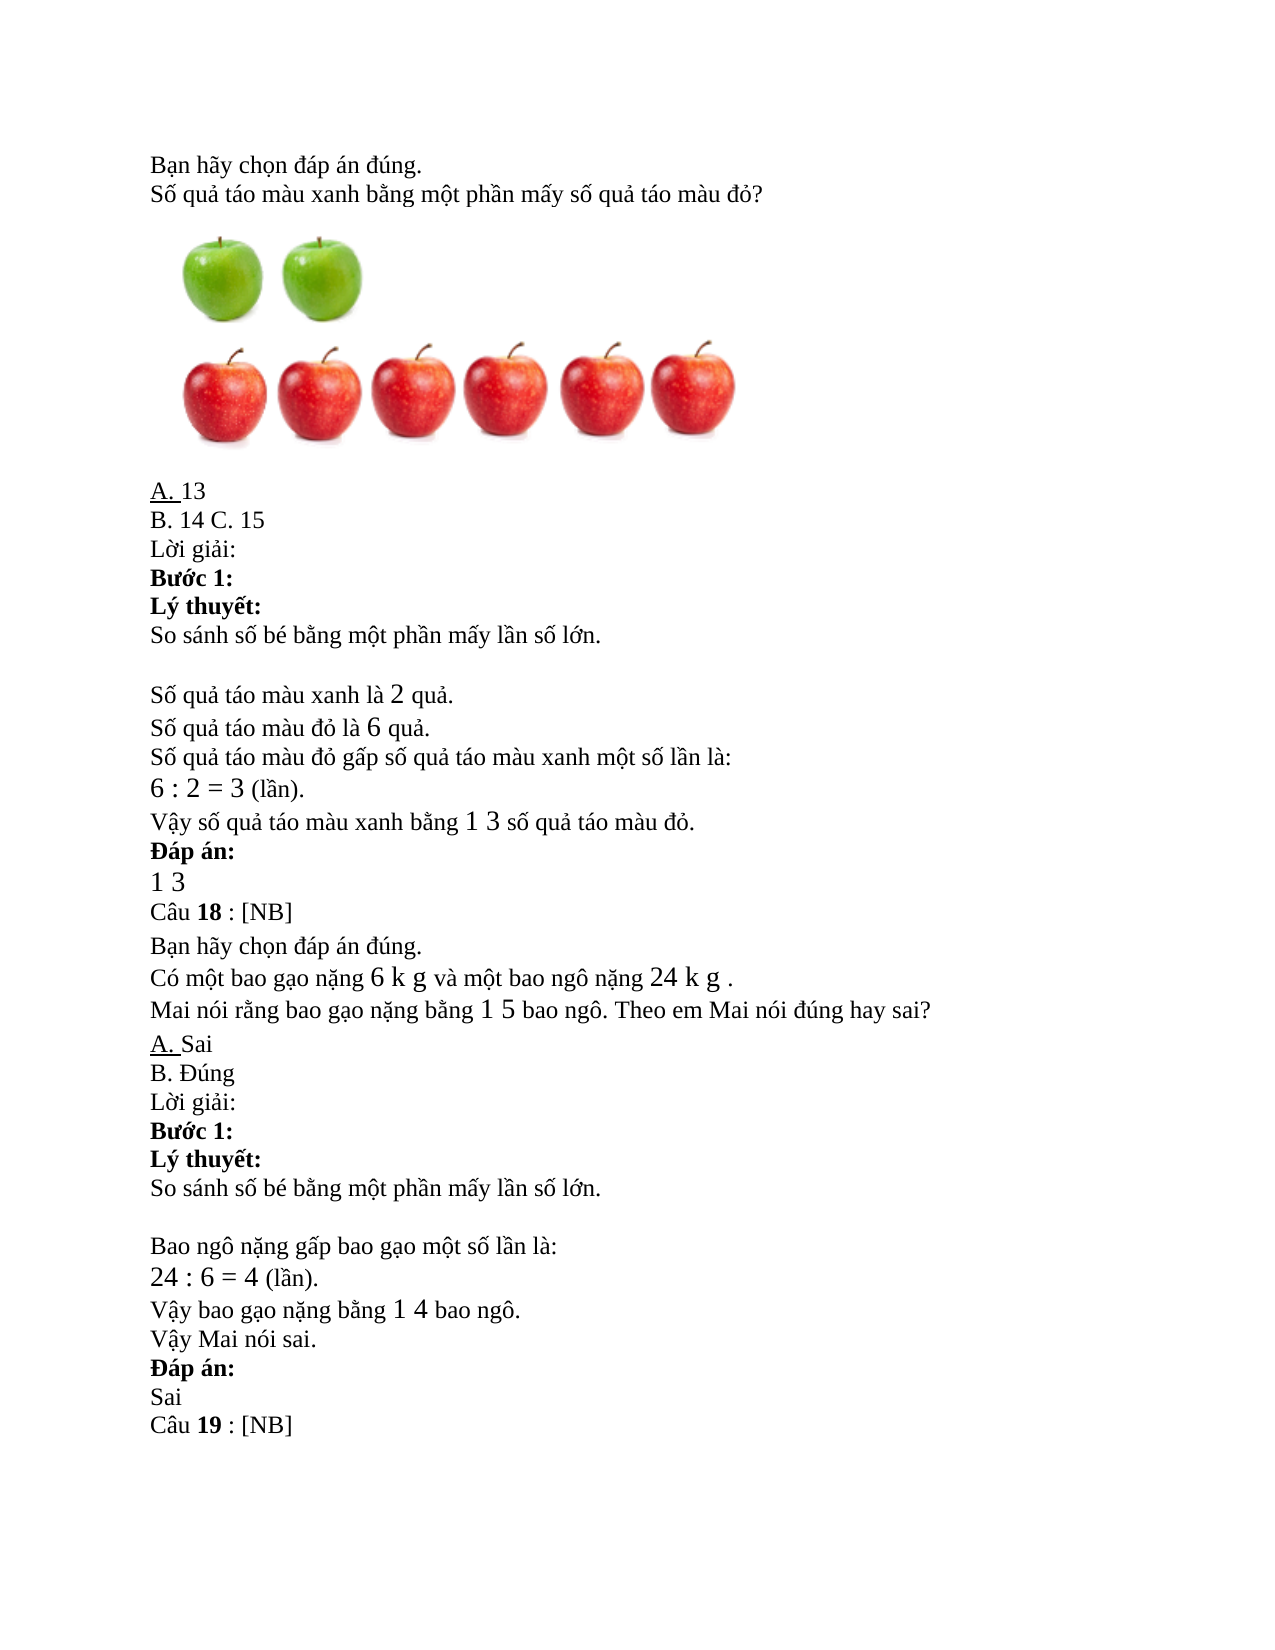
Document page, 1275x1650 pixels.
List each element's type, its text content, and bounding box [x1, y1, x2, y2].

text Lý thuyết: So sánh số bé bằng một phần mấy lần số lớn. Bao ngô nặng gấp bao gạo một số lần là: 24 : 6 = 4 (lần). Vậy bao gạo nặng bằng 1 4 bao ngô. Vậy Mai nói sai. Đáp án: Sai [150, 1144, 1125, 1411]
text Lời giải: [150, 1087, 1125, 1116]
text Lý thuyết: So sánh số bé bằng một phần mấy lần số lớn. Số quả táo màu xanh là 2 quả. Số quả táo màu đỏ là 6 quả. Số quả táo màu đỏ gấp số quả táo màu xanh một số lần là: 6 : 2 = 3 (lần). Vậy số quả táo màu xanh bằng 1 3 số quả táo màu đỏ. Đáp án: 1 3 [150, 591, 1125, 897]
text Câu 18 : [NB] [150, 897, 1125, 926]
text Bước 1: [150, 563, 1125, 591]
picture [150, 207, 759, 472]
text A. Sai [150, 1029, 1125, 1058]
text B. Đúng [150, 1058, 1125, 1087]
text Bạn hãy chọn đáp án đúng. Có một bao gạo nặng 6 k g và một bao ngô nặng 24 k g . Mai nói rằng bao gạo nặng bằng 1 5 bao ngô. Theo em Mai nói đúng hay sai? [150, 931, 1125, 1024]
text Lời giải: [150, 534, 1125, 563]
text A. 13 [150, 476, 1125, 505]
text Câu 19 : [NB] [150, 1411, 1125, 1439]
text B. 14 C. 15 [150, 505, 1125, 534]
text Bước 1: [150, 1116, 1125, 1144]
